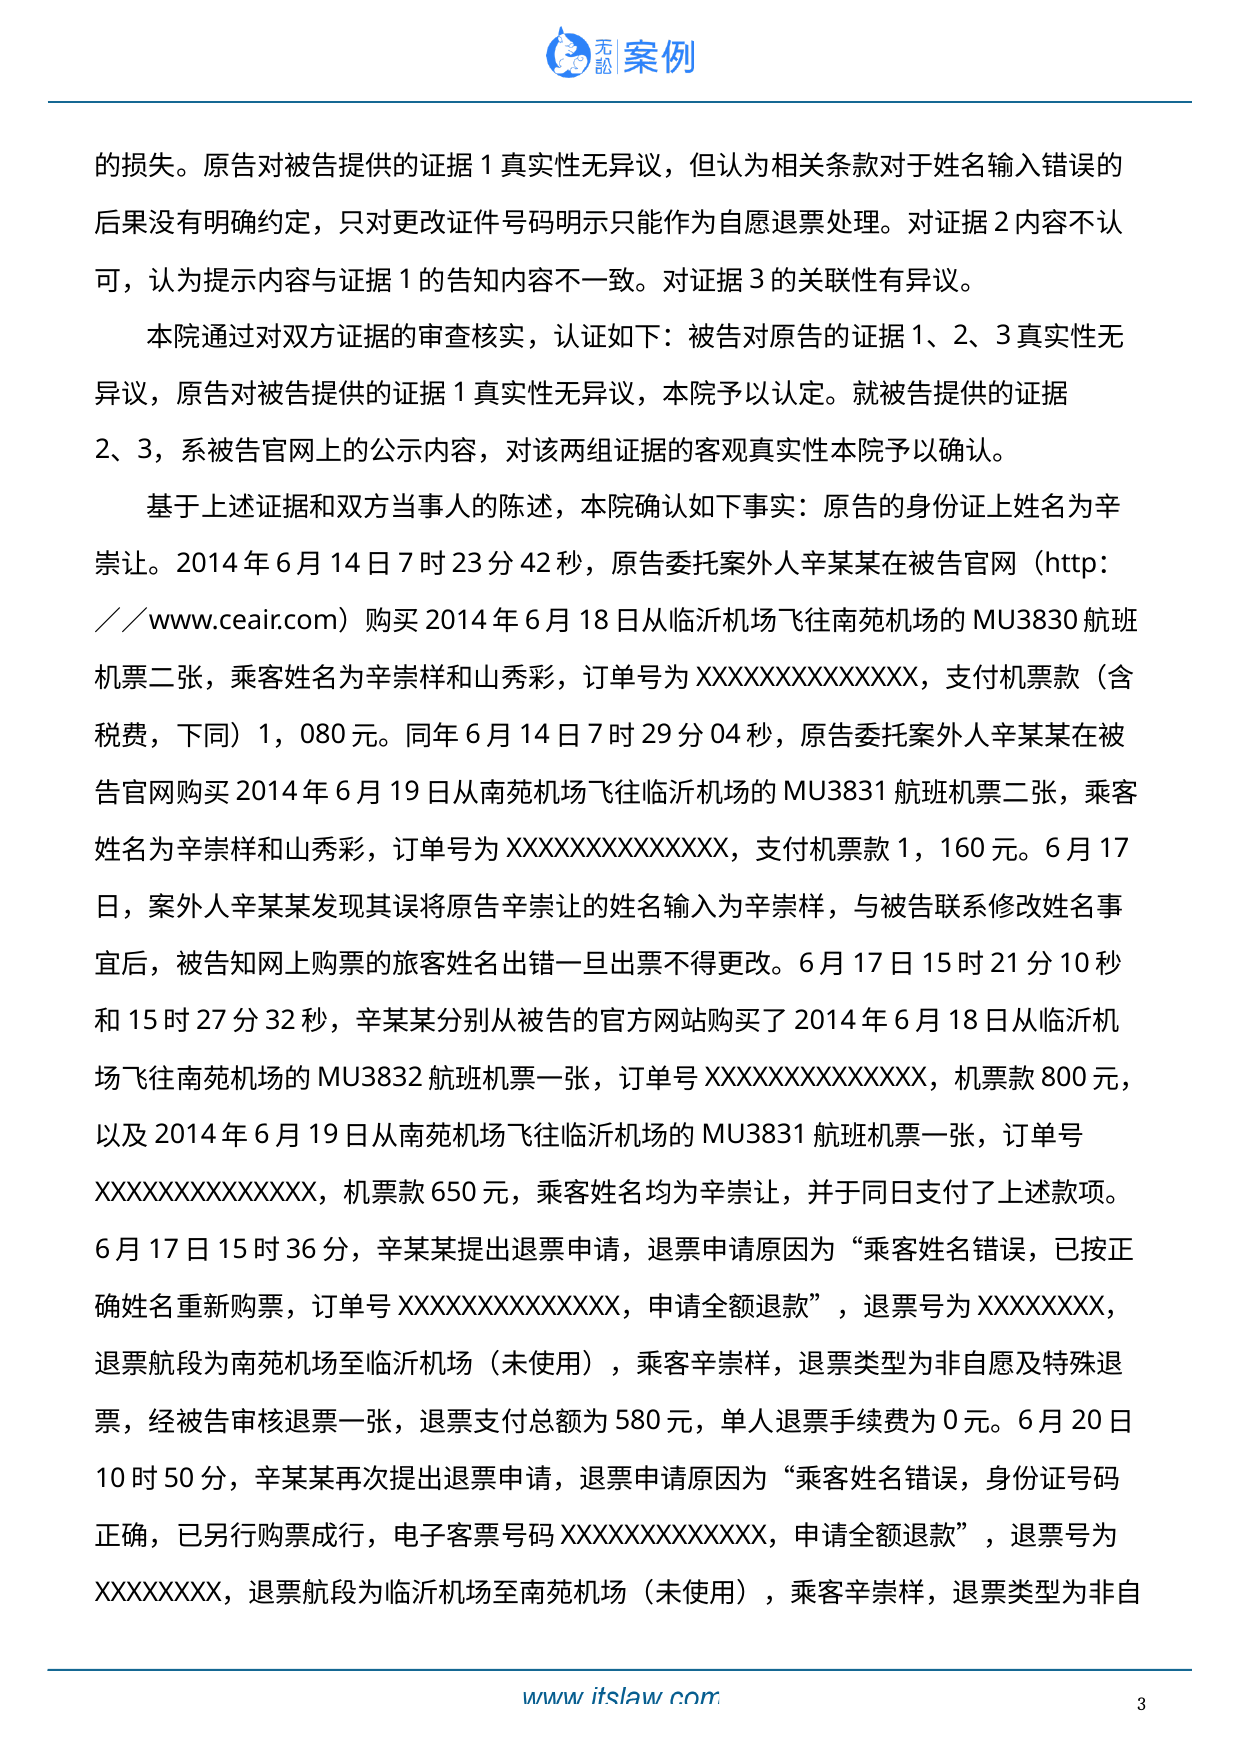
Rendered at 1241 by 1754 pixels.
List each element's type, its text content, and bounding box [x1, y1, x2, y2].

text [94, 482, 1146, 1613]
text 本院通过对双方证据的审查核实，认证如下：被告对原告的证据1、2、3真实性无异议，原告对被告提供的证据1真实性无异议，本院予以认定。就被告提供的证据2、3，系被告官网上的公示内容，对该两组证据的客观真实性本院予以确认。 [94, 312, 1146, 471]
picture [546, 26, 694, 78]
picture [523, 1687, 720, 1704]
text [94, 85, 1146, 300]
